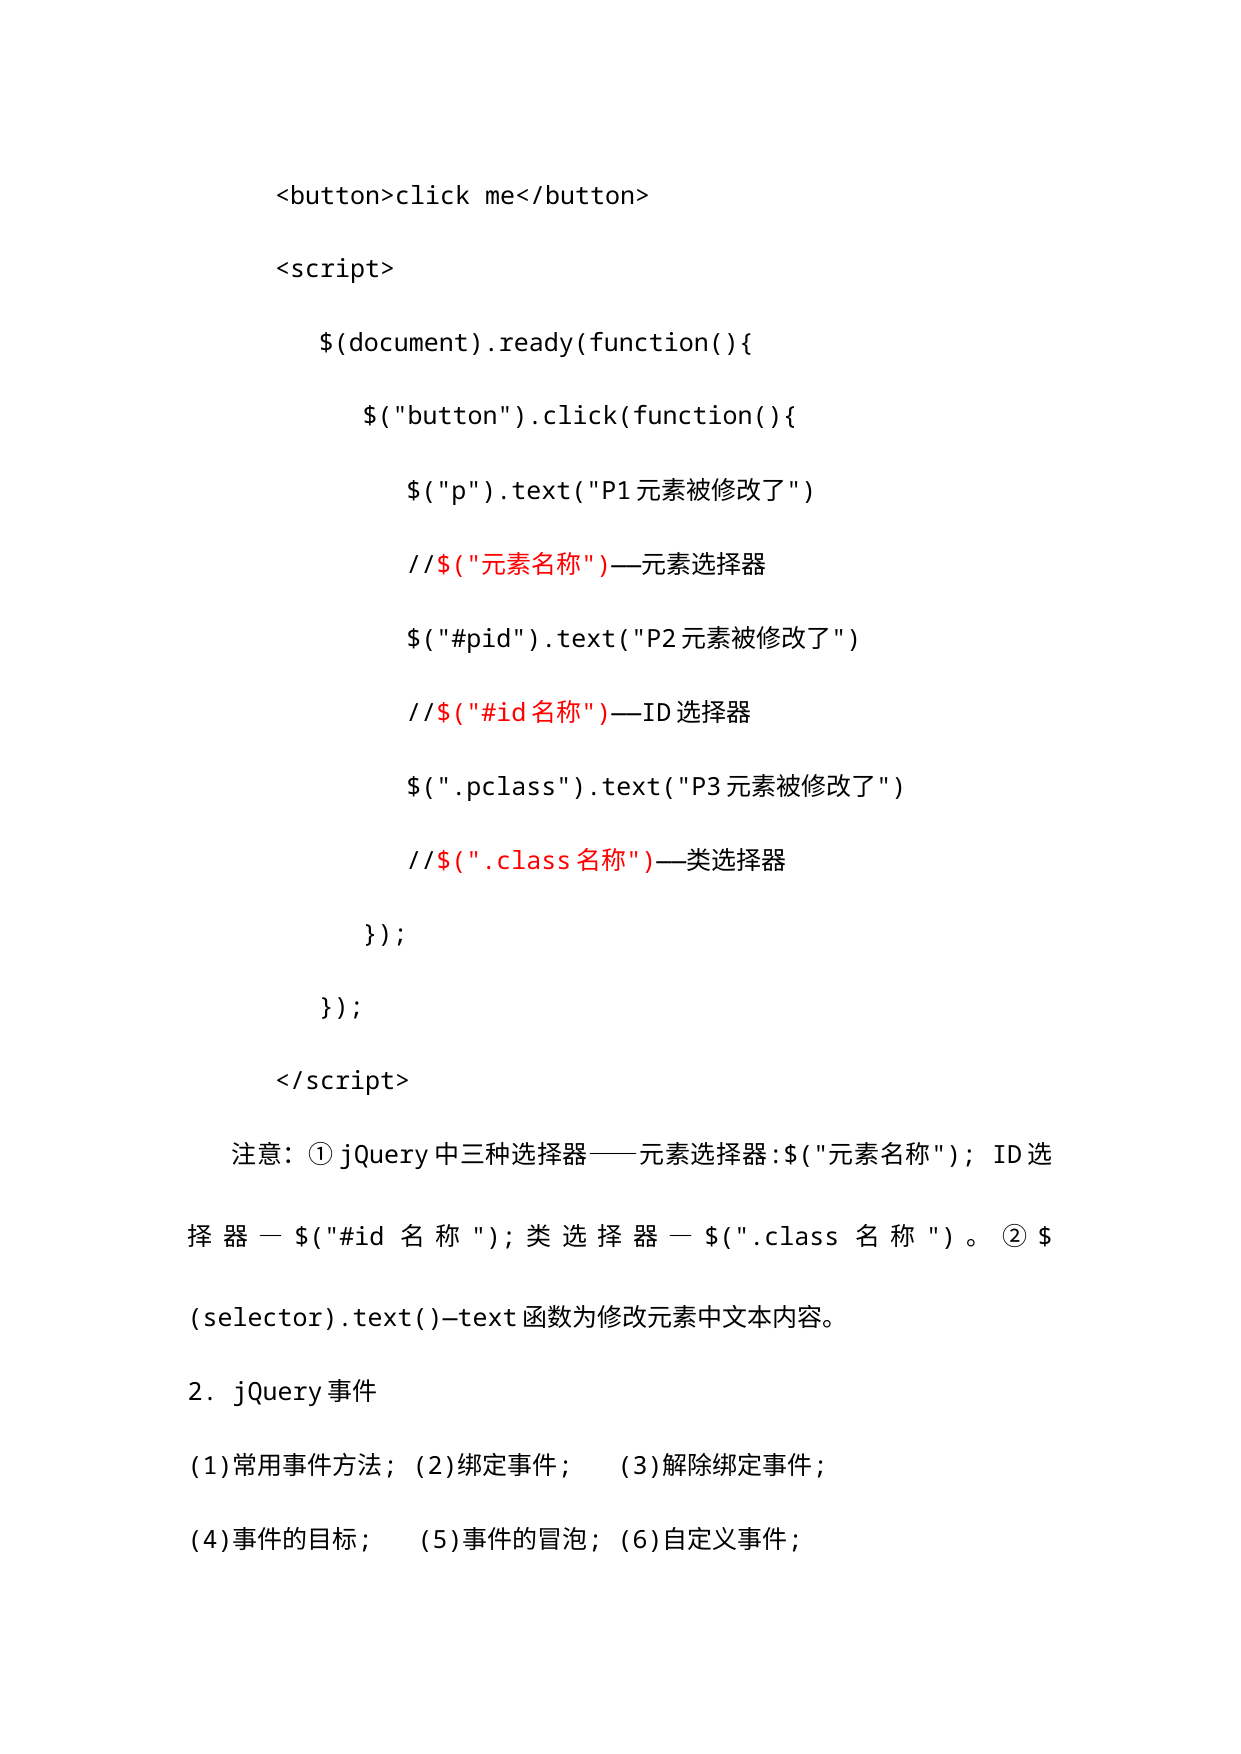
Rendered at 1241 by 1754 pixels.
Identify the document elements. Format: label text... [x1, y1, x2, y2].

list //$(".class名称")——类选择器 [187, 826, 1053, 891]
list $("button").click(function(){ [187, 382, 1053, 447]
list 事件的目标; (5)事件的冒泡; (6)自定义事件; [187, 1505, 1053, 1570]
list }); [187, 900, 1053, 965]
list $("#pid").text("P2元素被修改了") [187, 604, 1053, 669]
list 注意：①jQuery中三种选择器——元素选择器:$("元素名称"); ID选择器—$("#id名称");类选择器—$(".class名称")。②$(selector).text()—text函数为修改元素中文本内容。 [187, 1120, 1053, 1348]
list $(document).ready(function(){ [187, 309, 1053, 374]
list //$("#id名称")——ID选择器 [187, 678, 1053, 743]
list $(".pclass").text("P3元素被修改了") [187, 752, 1053, 817]
list 2. jQuery事件 [187, 1357, 1053, 1422]
list <button>click me</button> [187, 162, 1053, 227]
list <script> [187, 235, 1053, 300]
list //$("元素名称")——元素选择器 [187, 530, 1053, 595]
list 常用事件方法; (2)绑定事件; (3)解除绑定事件; [187, 1431, 1053, 1496]
list $("p").text("P1元素被修改了") [187, 456, 1053, 521]
list }); [187, 973, 1053, 1038]
list </script> [187, 1047, 1053, 1112]
